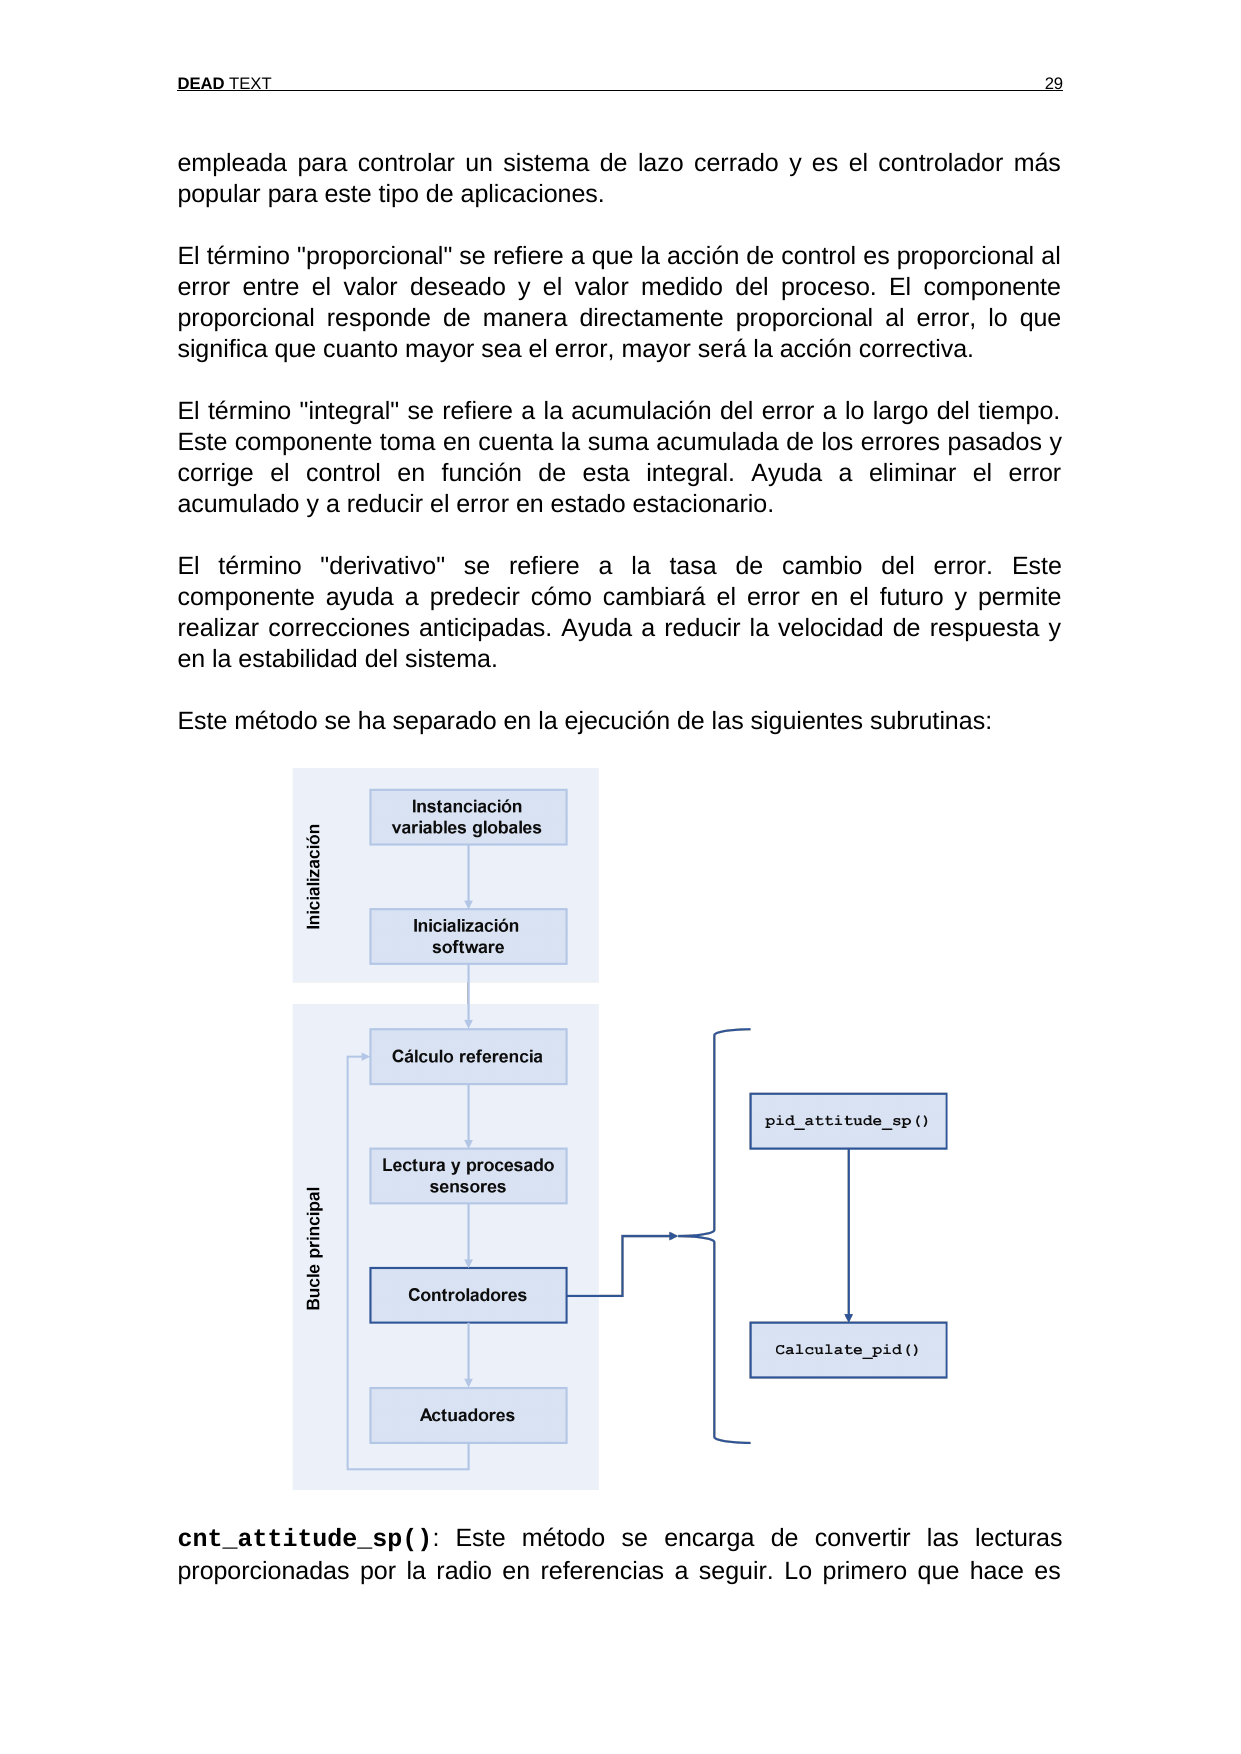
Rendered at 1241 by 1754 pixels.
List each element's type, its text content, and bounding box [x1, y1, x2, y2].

text El término "proporcional" se refiere a que la acción de control es proporcional al error entre el valor deseado y el valor medido del proceso. El componente proporcional responde de manera directamente proporcional al error, lo que significa que cuanto mayor sea el error, mayor será la acción correctiva. [177, 241, 1063, 363]
text El término "integral" se refiere a la acumulación del error a lo largo del tiempo. Este componente toma en cuenta la suma acumulada de los errores pasados y corrige el control en función de esta integral. Ayuda a eliminar el error acumulado y a reducir el error en estado estacionario. [177, 396, 1063, 518]
text Este método se ha separado en la ejecución de las siguientes subrutinas: [177, 706, 1063, 735]
text El término "derivativo" se refiere a la tasa de cambio del error. Este componente ayuda a predecir cómo cambiará el error en el futuro y permite realizar correcciones anticipadas. Ayuda a reducir la velocidad de respuesta y en la estabilidad del sistema. [177, 551, 1063, 673]
picture [292, 768, 948, 1490]
